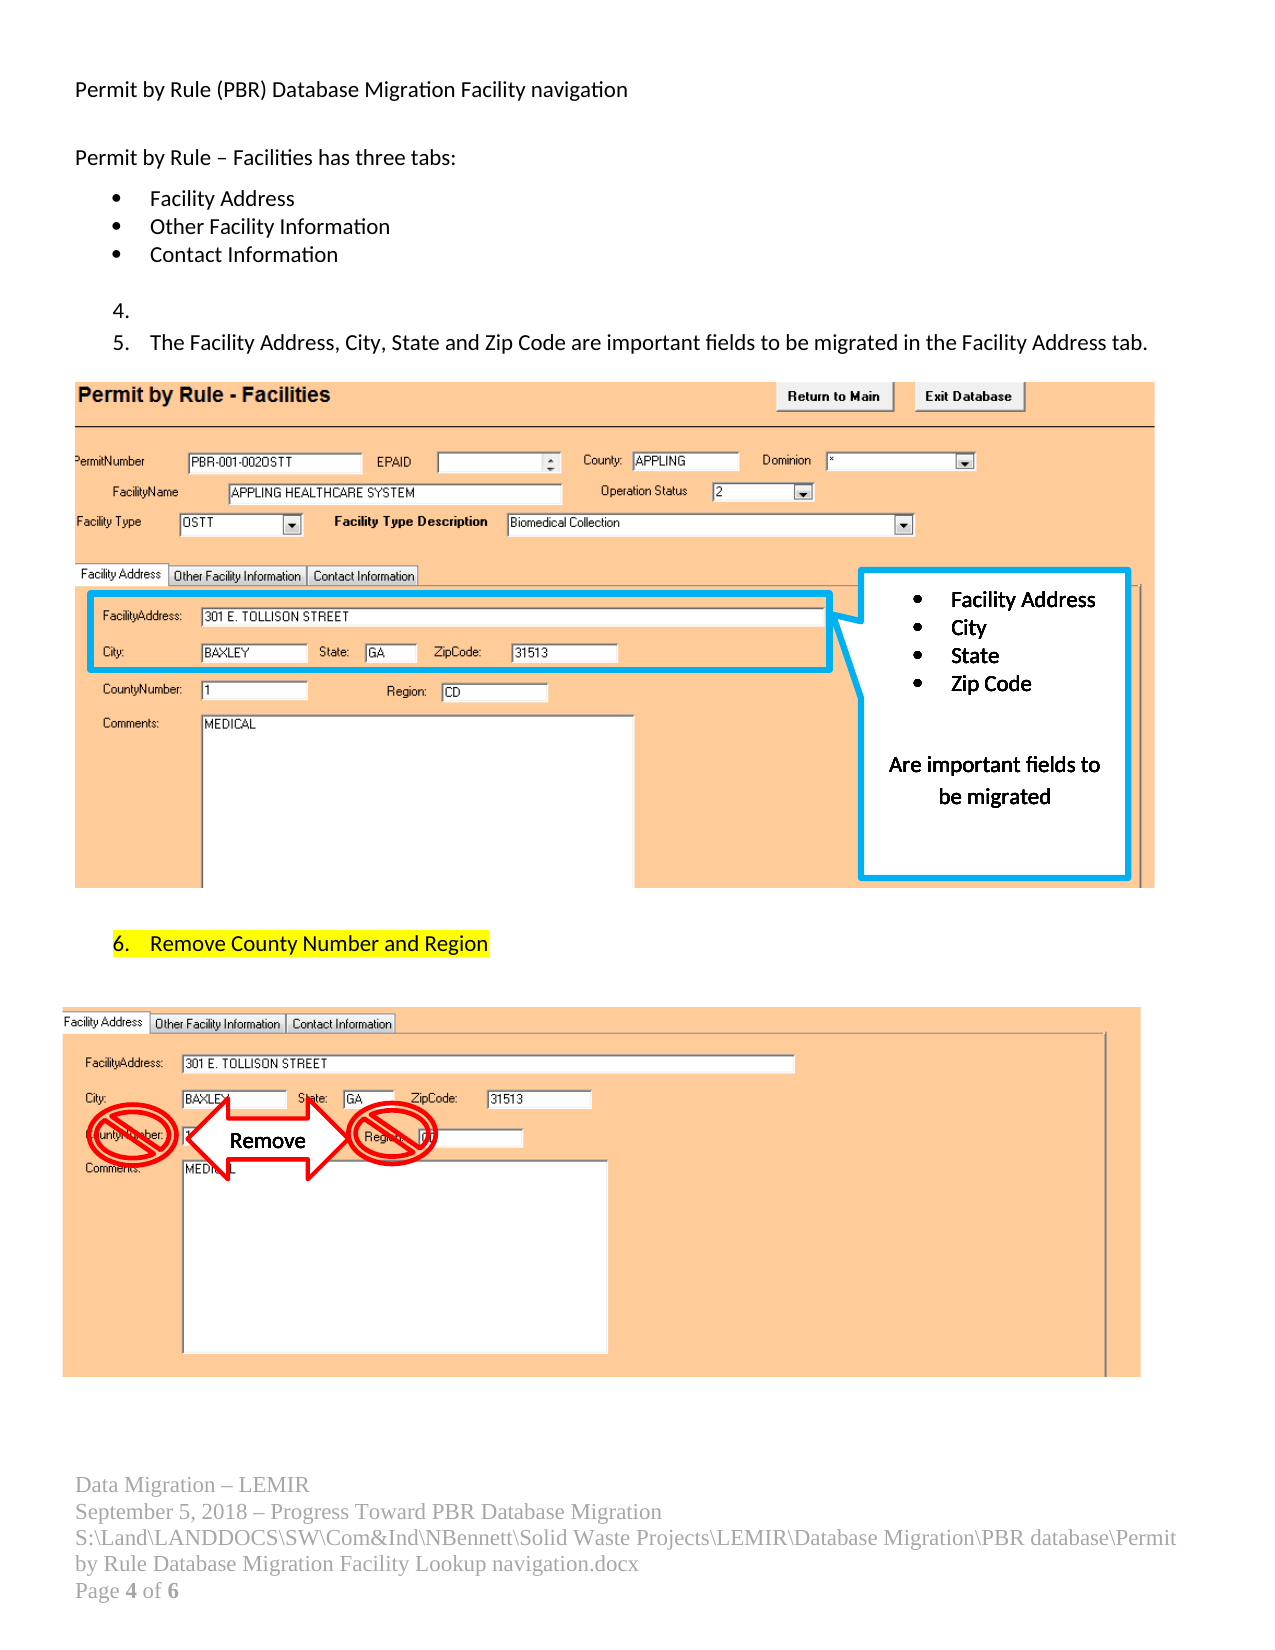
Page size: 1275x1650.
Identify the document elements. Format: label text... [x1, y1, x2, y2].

list The Facility Address, City, State and Zip Code are important fields to be migrated in the Facility Address tab. [112, 328, 1200, 356]
text Permit by Rule – Facilities has three tabs: [75, 143, 1200, 172]
list Other Facility Information [112, 212, 1200, 240]
picture [75, 382, 1155, 888]
list Contact Information [112, 240, 1200, 268]
list Remove County Number and Region [112, 929, 1200, 957]
list Facility Address [112, 184, 1200, 212]
picture [62, 1007, 1141, 1377]
